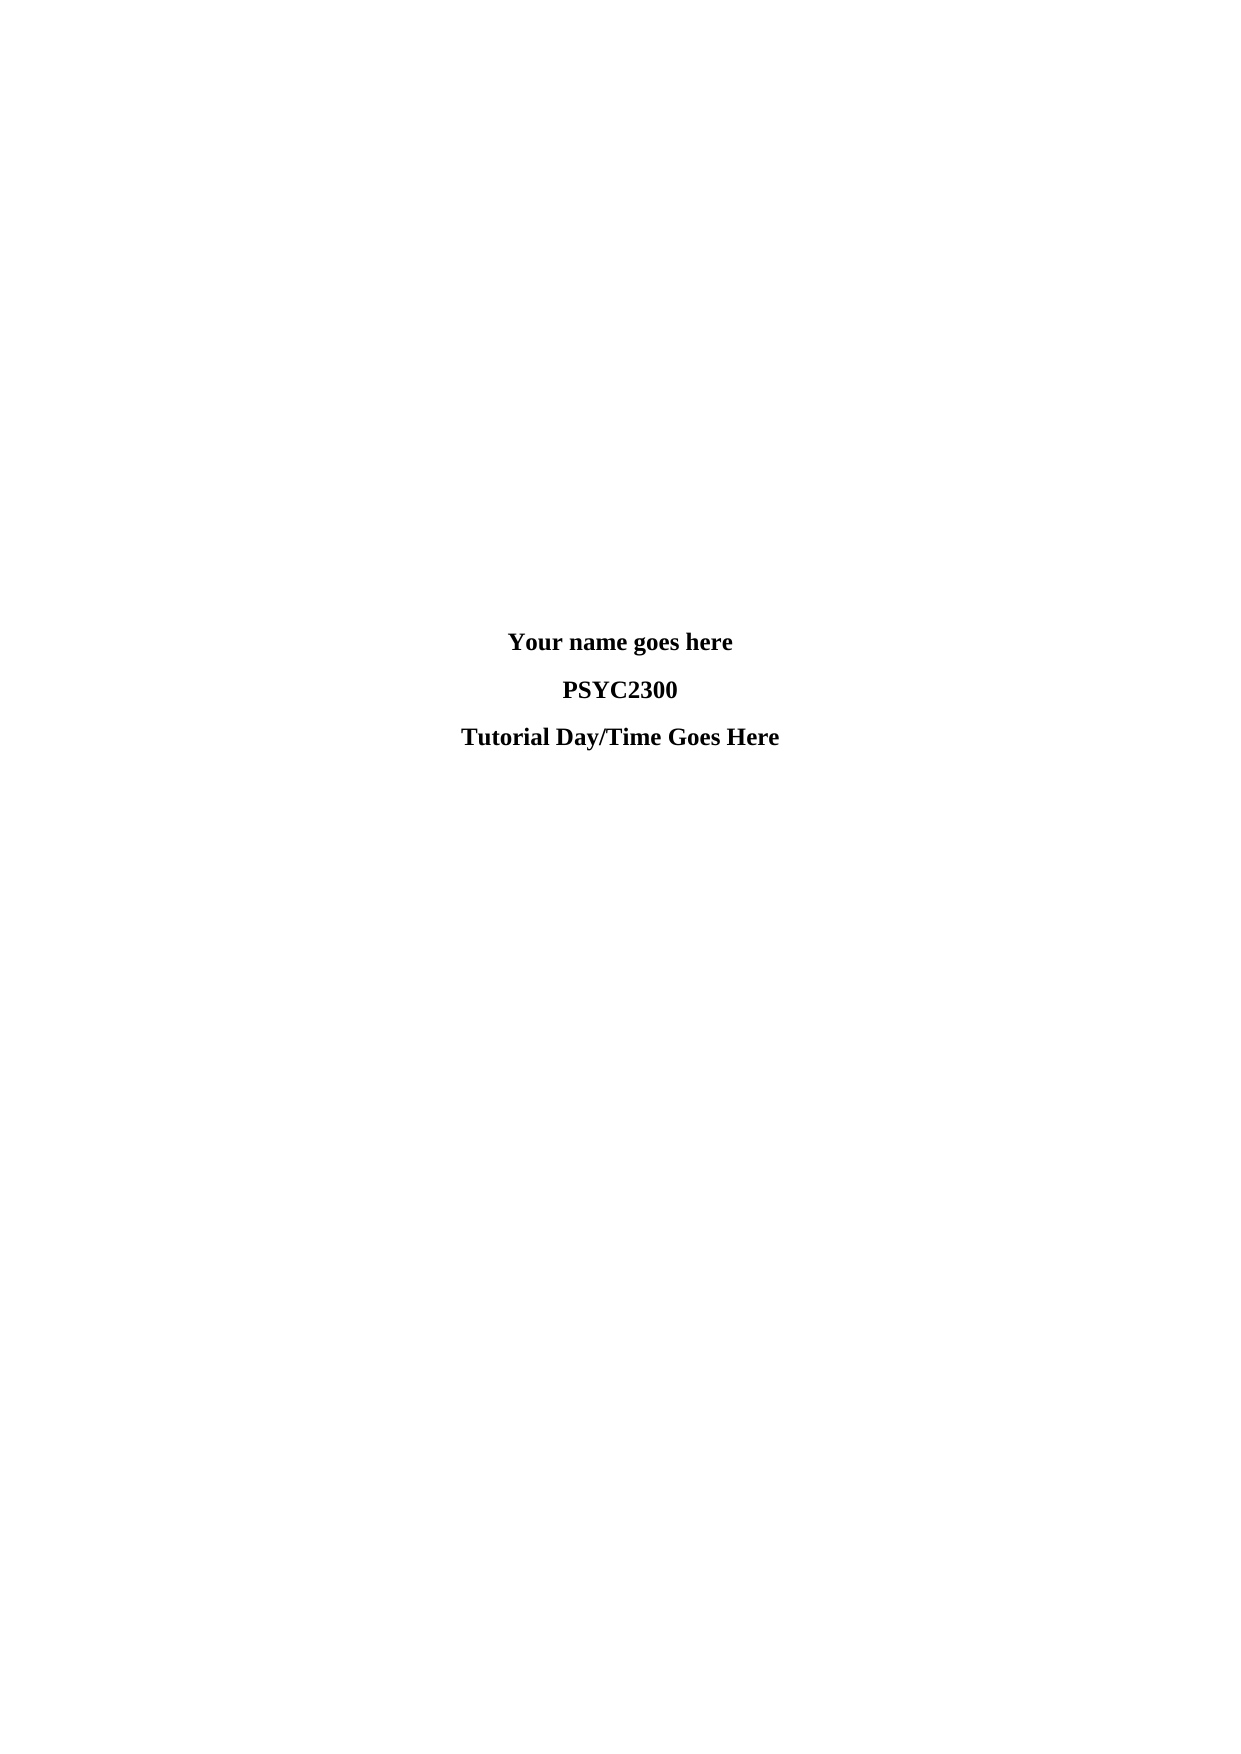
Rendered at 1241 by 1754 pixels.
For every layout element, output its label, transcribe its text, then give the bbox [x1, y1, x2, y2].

text PSYC2300 [150, 675, 1090, 703]
text Tutorial Day/Time Goes Here [150, 722, 1090, 751]
text Your name goes here [150, 627, 1090, 656]
